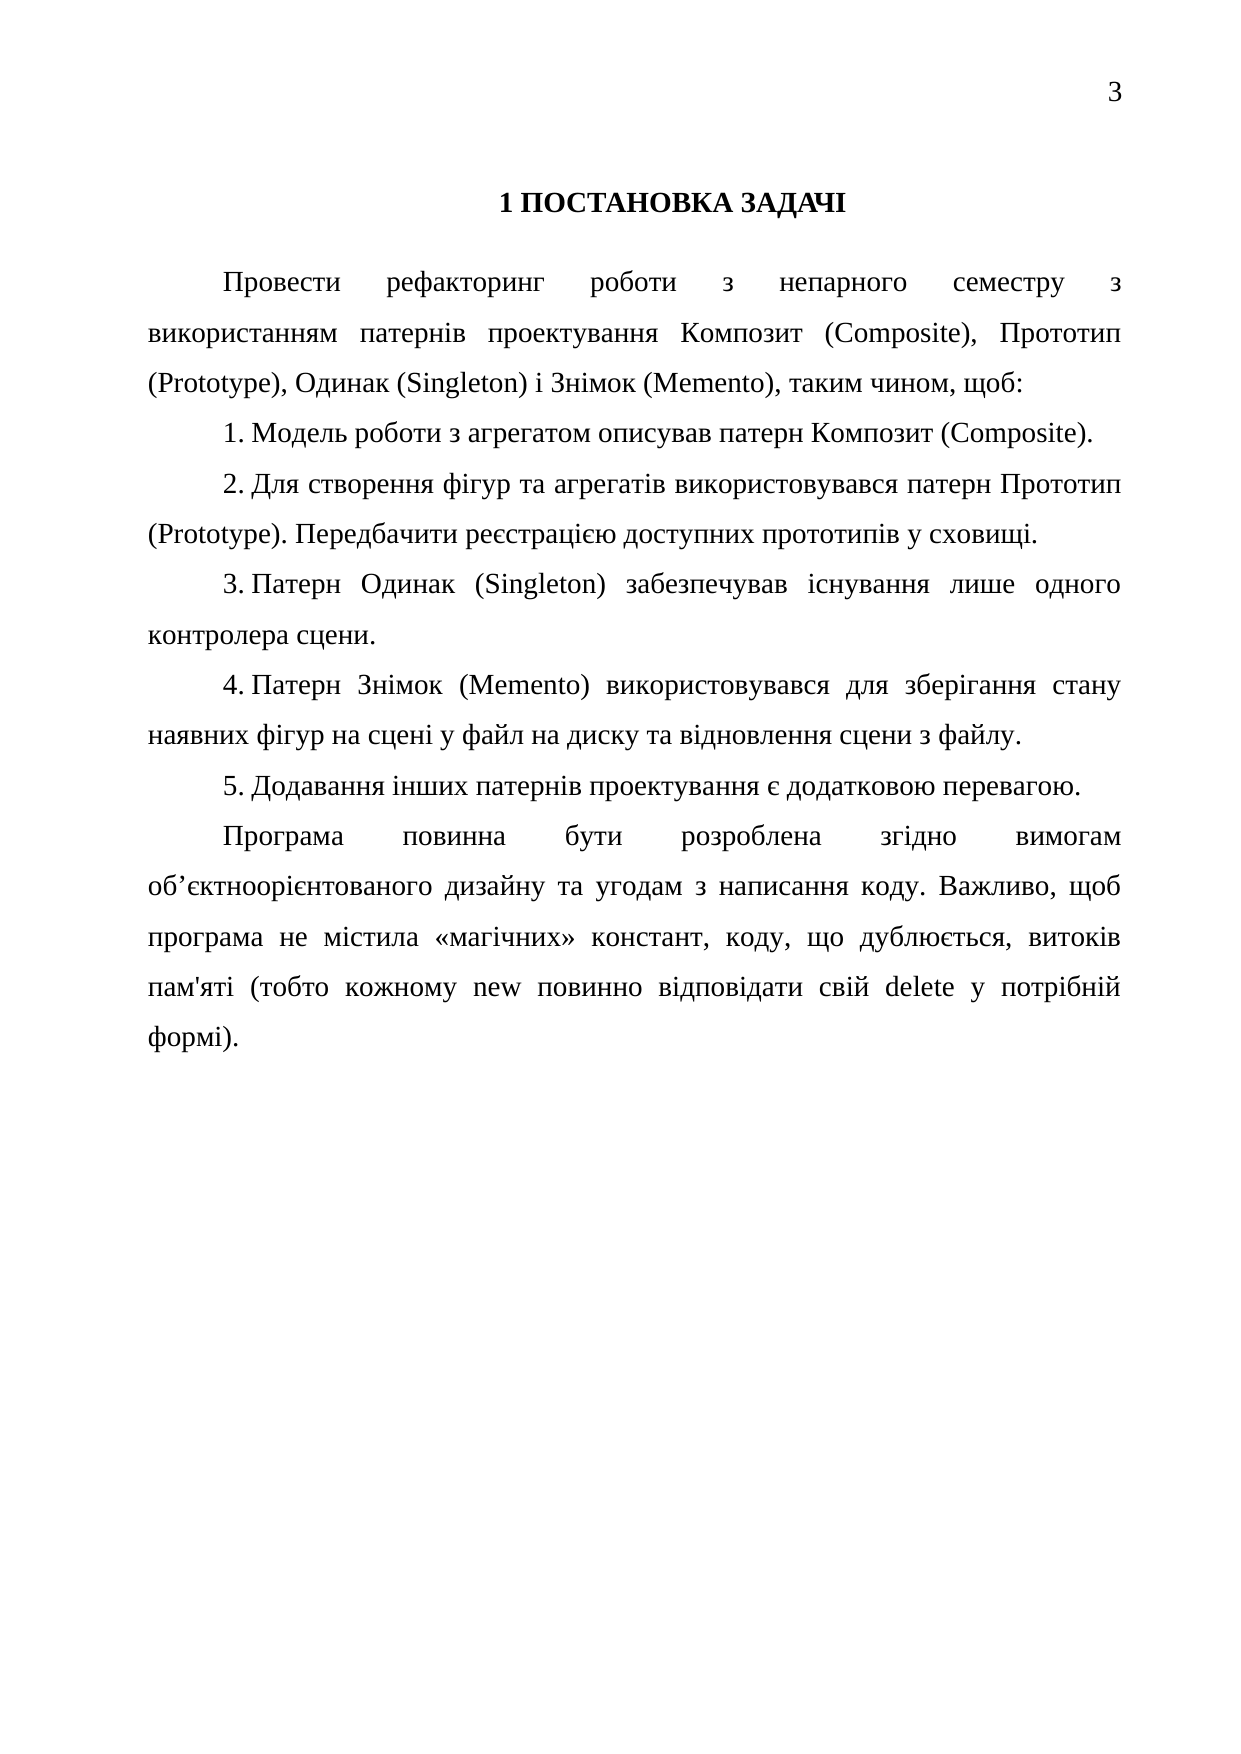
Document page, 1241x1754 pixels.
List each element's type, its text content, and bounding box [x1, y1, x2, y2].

text Патерн Знімок (Memento) використовувався для зберігання стану наявних фігур на сцені у файл на диску та відновлення сцени з файлу. [148, 667, 1122, 751]
text Провести рефакторинг роботи з непарного семестру з використанням патернів проектування Композит (Composite), Прототип (Prototype), Одинак (Singleton) і Знімок (Memento), таким чином, щоб: [148, 264, 1122, 399]
text Додавання інших патернів проектування є додатковою перевагою. [148, 768, 1122, 801]
text Програма повинна бути розроблена згідно вимогам об’єктноорієнтованого дизайну та угодам з написання коду. Важливо, щоб програма не містила «магічних» констант, коду, що дублюється, витоків пам'яті (тобто кожному new повинно відповідати свій delete у потрібній формі). [148, 818, 1122, 1053]
text Для створення фігур та агрегатів використовувався патерн Прототип (Prototype). Передбачити реєстрацією доступних прототипів у сховищі. [148, 466, 1122, 550]
text Модель роботи з агрегатом описував патерн Композит (Composite). [148, 416, 1122, 449]
text Патерн Одинак (Singleton) забезпечував існування лише одного контролера сцени. [148, 566, 1122, 650]
text 1 ПОСТАНОВКА ЗАДАЧІ [148, 185, 1122, 219]
